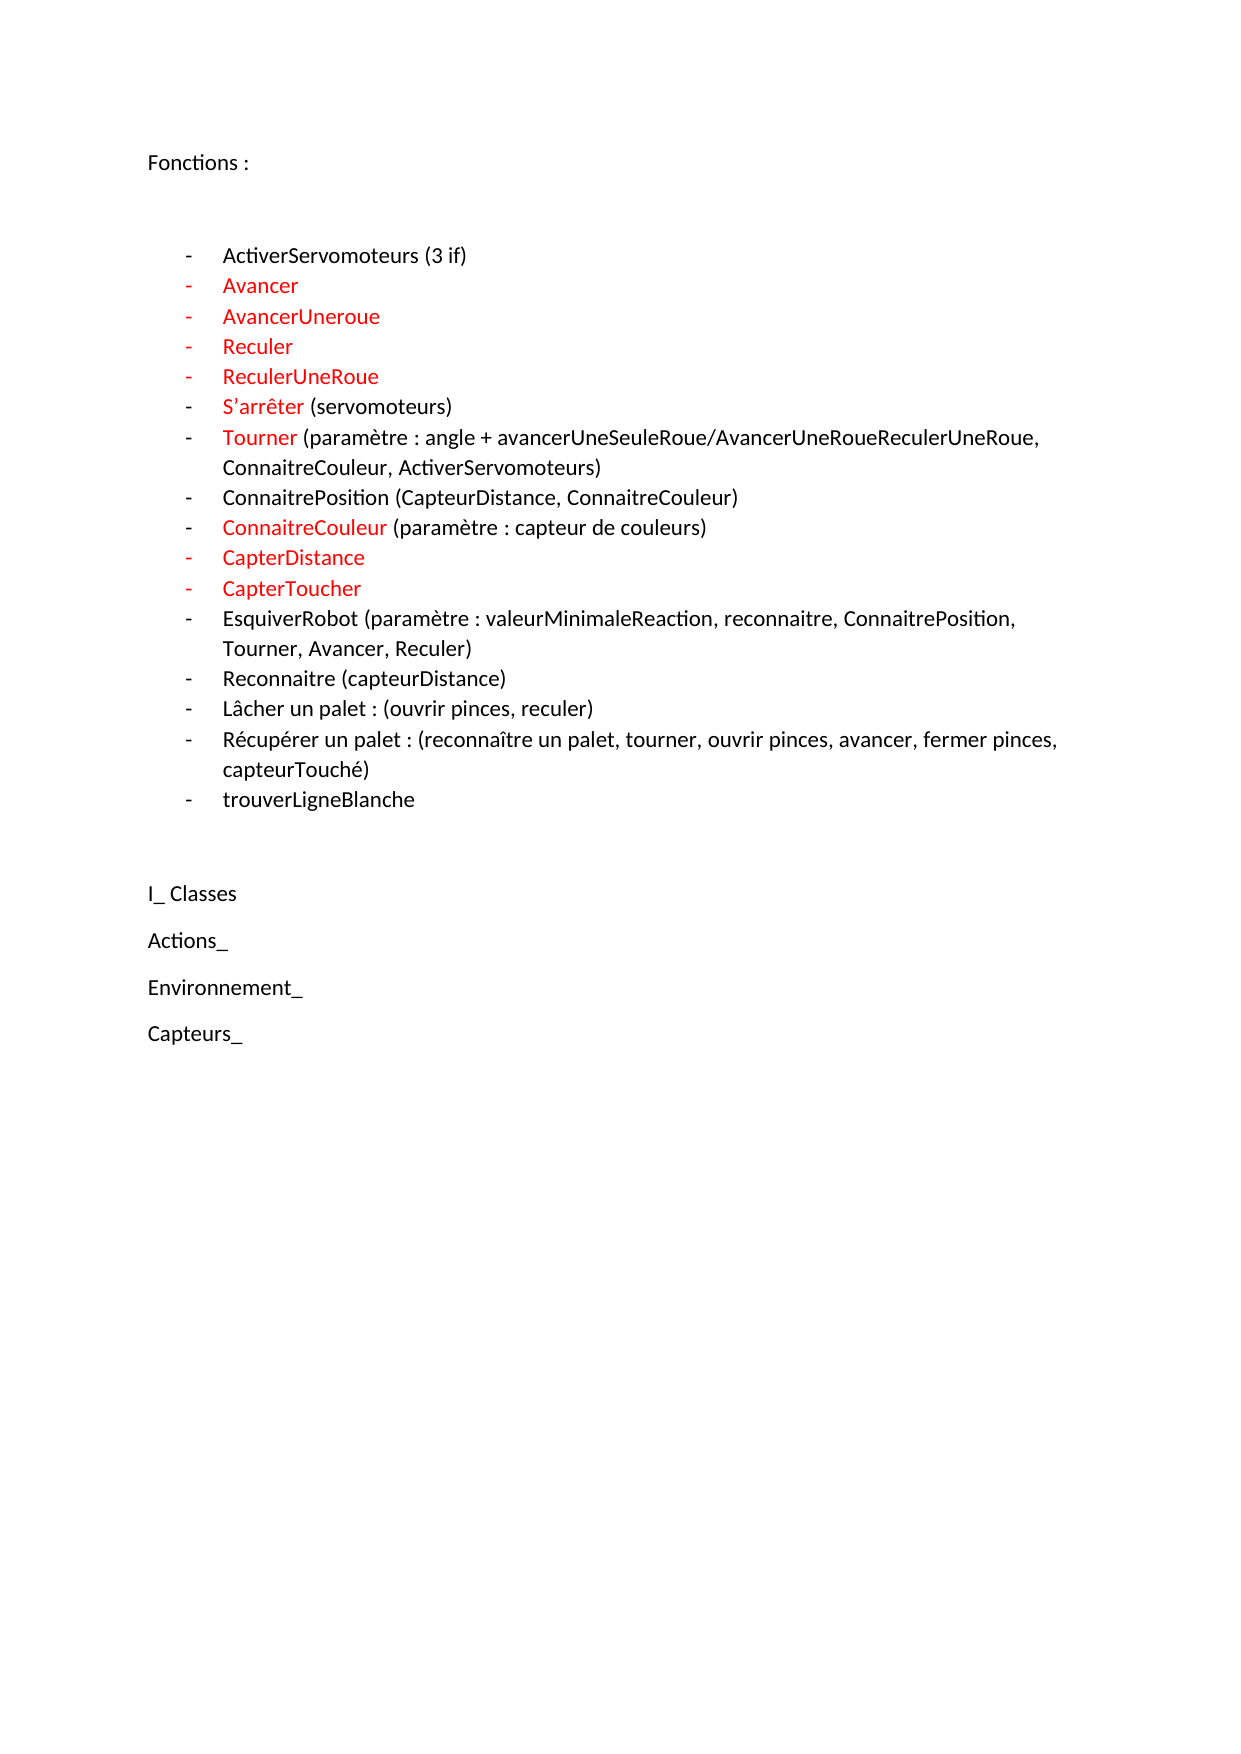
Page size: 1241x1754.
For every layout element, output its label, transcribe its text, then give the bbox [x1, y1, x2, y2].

list Tourner (paramètre : angle + avancerUneSeuleRoue/AvancerUneRoueReculerUneRoue, ConnaitreCouleur, ActiverServomoteurs) [185, 423, 1093, 481]
text I_ Classes [148, 879, 1093, 907]
list trouverLigneBlanche [185, 785, 1093, 813]
text Capteurs_ [148, 1019, 1093, 1047]
list S’arrêter (servomoteurs) [185, 392, 1093, 420]
list Lâcher un palet : (ouvrir pinces, reculer) [185, 694, 1093, 722]
list CapterDistance [185, 543, 1093, 571]
list Reconnaitre (capteurDistance) [185, 664, 1093, 692]
list AvancerUneroue [185, 302, 1093, 330]
text Actions_ [148, 926, 1093, 954]
list ConnaitreCouleur (paramètre : capteur de couleurs) [185, 513, 1093, 541]
list ConnaitrePosition (CapteurDistance, ConnaitreCouleur) [185, 483, 1093, 511]
text Fonctions : [148, 148, 1093, 176]
list Reculer [185, 332, 1093, 360]
list Avancer [185, 272, 1093, 299]
text Environnement_ [148, 973, 1093, 1001]
list EsquiverRobot (paramètre : valeurMinimaleReaction, reconnaitre, ConnaitrePosition, Tourner, Avancer, Reculer) [185, 604, 1093, 662]
list CapterToucher [185, 574, 1093, 602]
list ReculerUneRoue [185, 362, 1093, 390]
list ActiverServomoteurs (3 if) [185, 241, 1093, 269]
list Récupérer un palet : (reconnaître un palet, tourner, ouvrir pinces, avancer, fermer pinces, capteurTouché) [185, 725, 1093, 783]
